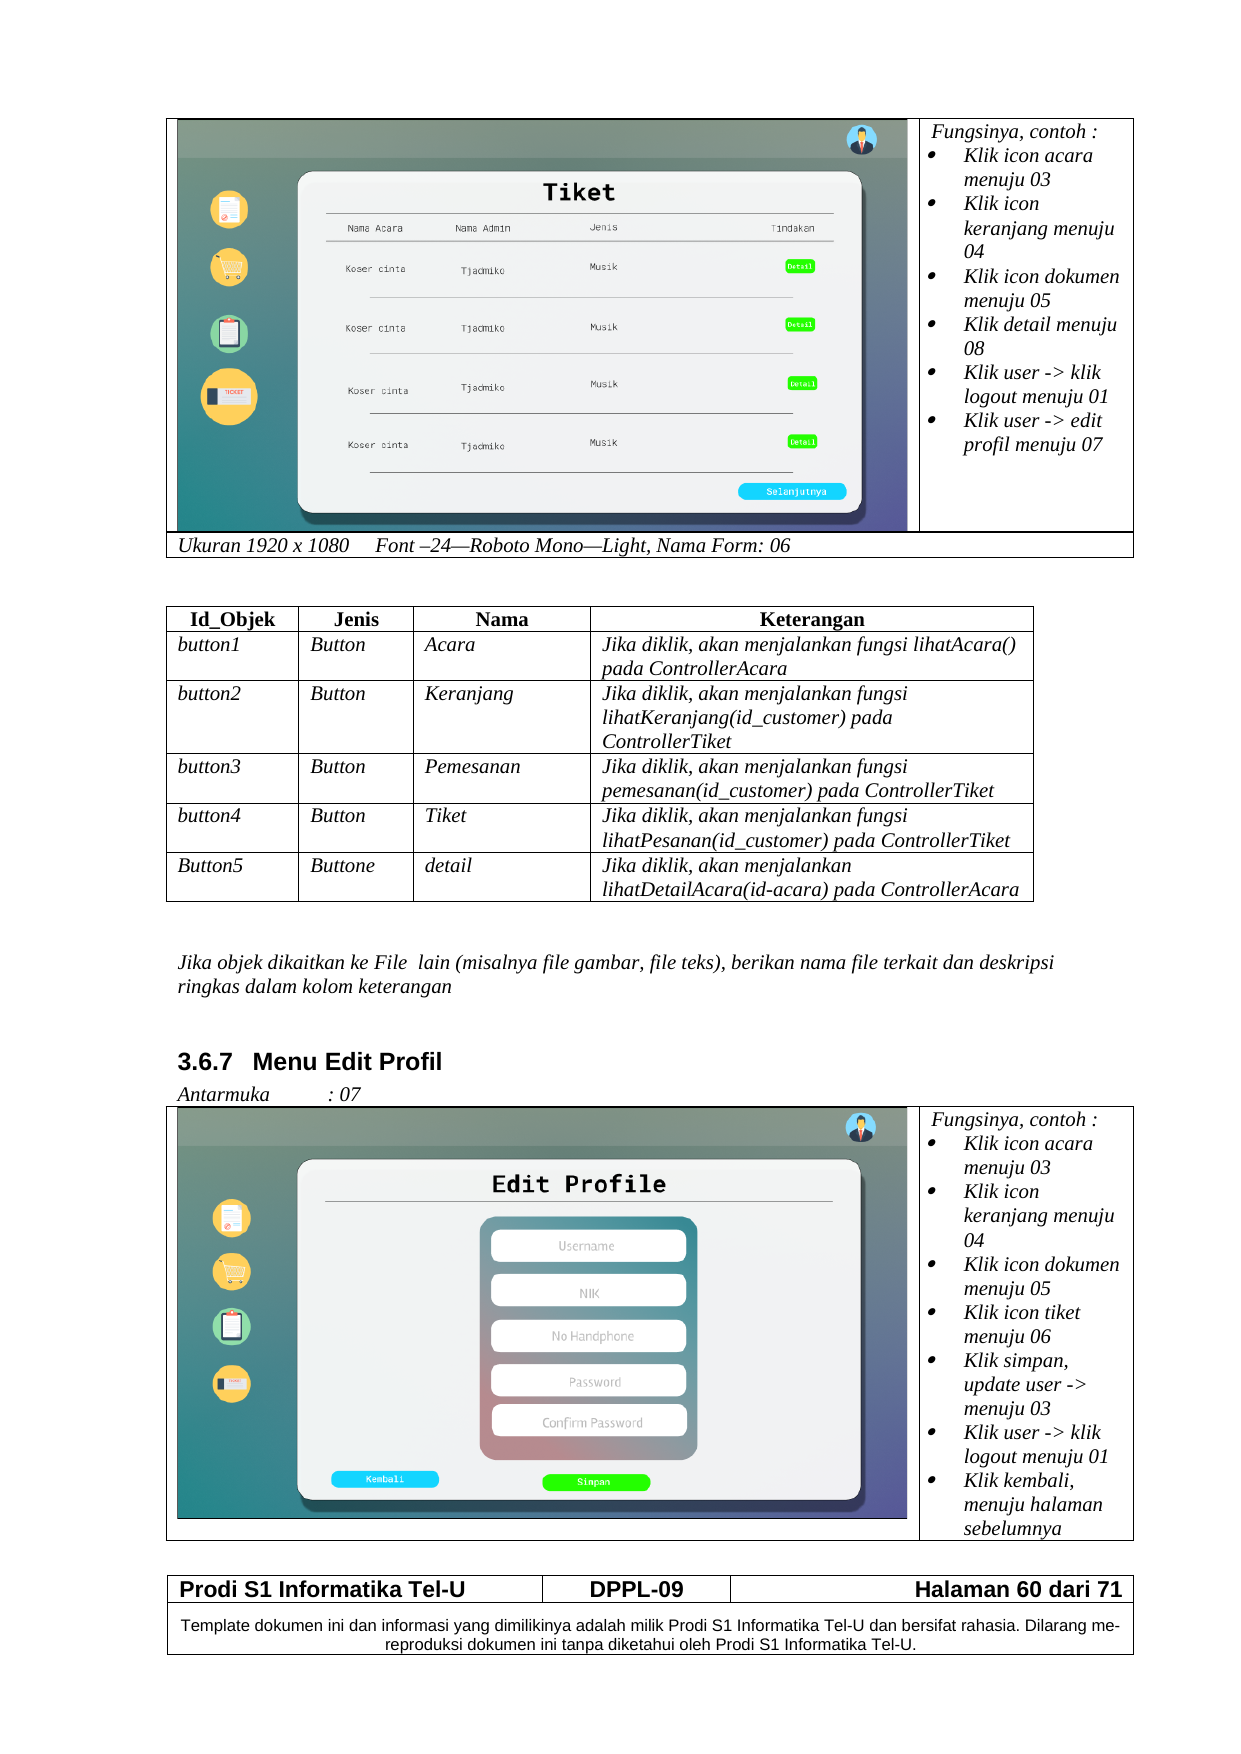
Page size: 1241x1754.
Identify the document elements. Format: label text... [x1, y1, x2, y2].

table_header [908, 119, 919, 531]
table_header Jenis [299, 607, 413, 631]
table_cell button4 [167, 804, 298, 852]
table_cell Jika diklik, akan menjalankan lihatDetailAcara(id-acara) pada ControllerAcara [591, 853, 1033, 901]
table_cell Button [299, 754, 413, 802]
subtitle Menu Edit Profil [177, 1047, 1122, 1076]
table_header Id_Objek [167, 607, 298, 631]
table_cell Button [299, 804, 413, 852]
table_header [167, 119, 177, 531]
table_cell Button [299, 681, 413, 753]
table_cell Tiket [414, 804, 590, 852]
table_cell button3 [167, 754, 298, 802]
table_cell Ukuran 1920 x 1080 Font –24—Roboto Mono—Light, Nama Form: 06 [167, 533, 1133, 557]
table_header Fungsinya, contoh : Klik icon acara menuju 03 Klik icon keranjang menuju 04 Klik icon dokumen menuju 05 Klik detail menuju 08 Klik user -> klik logout menuju 01 Klik user -> edit profil menuju 07 [920, 119, 1133, 531]
text Jika objek dikaitkan ke File lain (misalnya file gambar, file teks), berikan nama file terkait dan deskripsi ringkas dalam kolom keterangan [177, 950, 1122, 998]
table_cell Acara [414, 632, 590, 680]
table_cell Jika diklik, akan menjalankan fungsi lihatPesanan(id_customer) pada ControllerTiket [591, 804, 1033, 852]
table_cell Jika diklik, akan menjalankan fungsi lihatKeranjang(id_customer) pada ControllerTiket [591, 681, 1033, 753]
table_cell button2 [167, 681, 298, 753]
table_header Keterangan [591, 607, 1033, 631]
table_cell Button5 [167, 853, 298, 901]
table_cell detail [414, 853, 590, 901]
table_cell Keranjang [414, 681, 590, 753]
table_cell Button [299, 632, 413, 680]
table_header Fungsinya, contoh : Klik icon acara menuju 03 Klik icon keranjang menuju 04 Klik icon dokumen menuju 05 Klik icon tiket menuju 06 Klik simpan, update user -> menuju 03 Klik user -> klik logout menuju 01 Klik kembali, menuju halaman sebelumnya [920, 1107, 1133, 1540]
table_cell button1 [167, 632, 298, 680]
table_header Nama [414, 607, 590, 631]
text Antarmuka : 07 [177, 1082, 1122, 1106]
table_header [167, 1107, 919, 1540]
picture [177, 1107, 908, 1519]
table_cell Jika diklik, akan menjalankan fungsi pemesanan(id_customer) pada ControllerTiket [591, 754, 1033, 802]
picture [177, 119, 908, 532]
table_cell Pemesanan [414, 754, 590, 802]
table_cell Jika diklik, akan menjalankan fungsi lihatAcara() pada ControllerAcara [591, 632, 1033, 680]
table_cell Buttone [299, 853, 413, 901]
